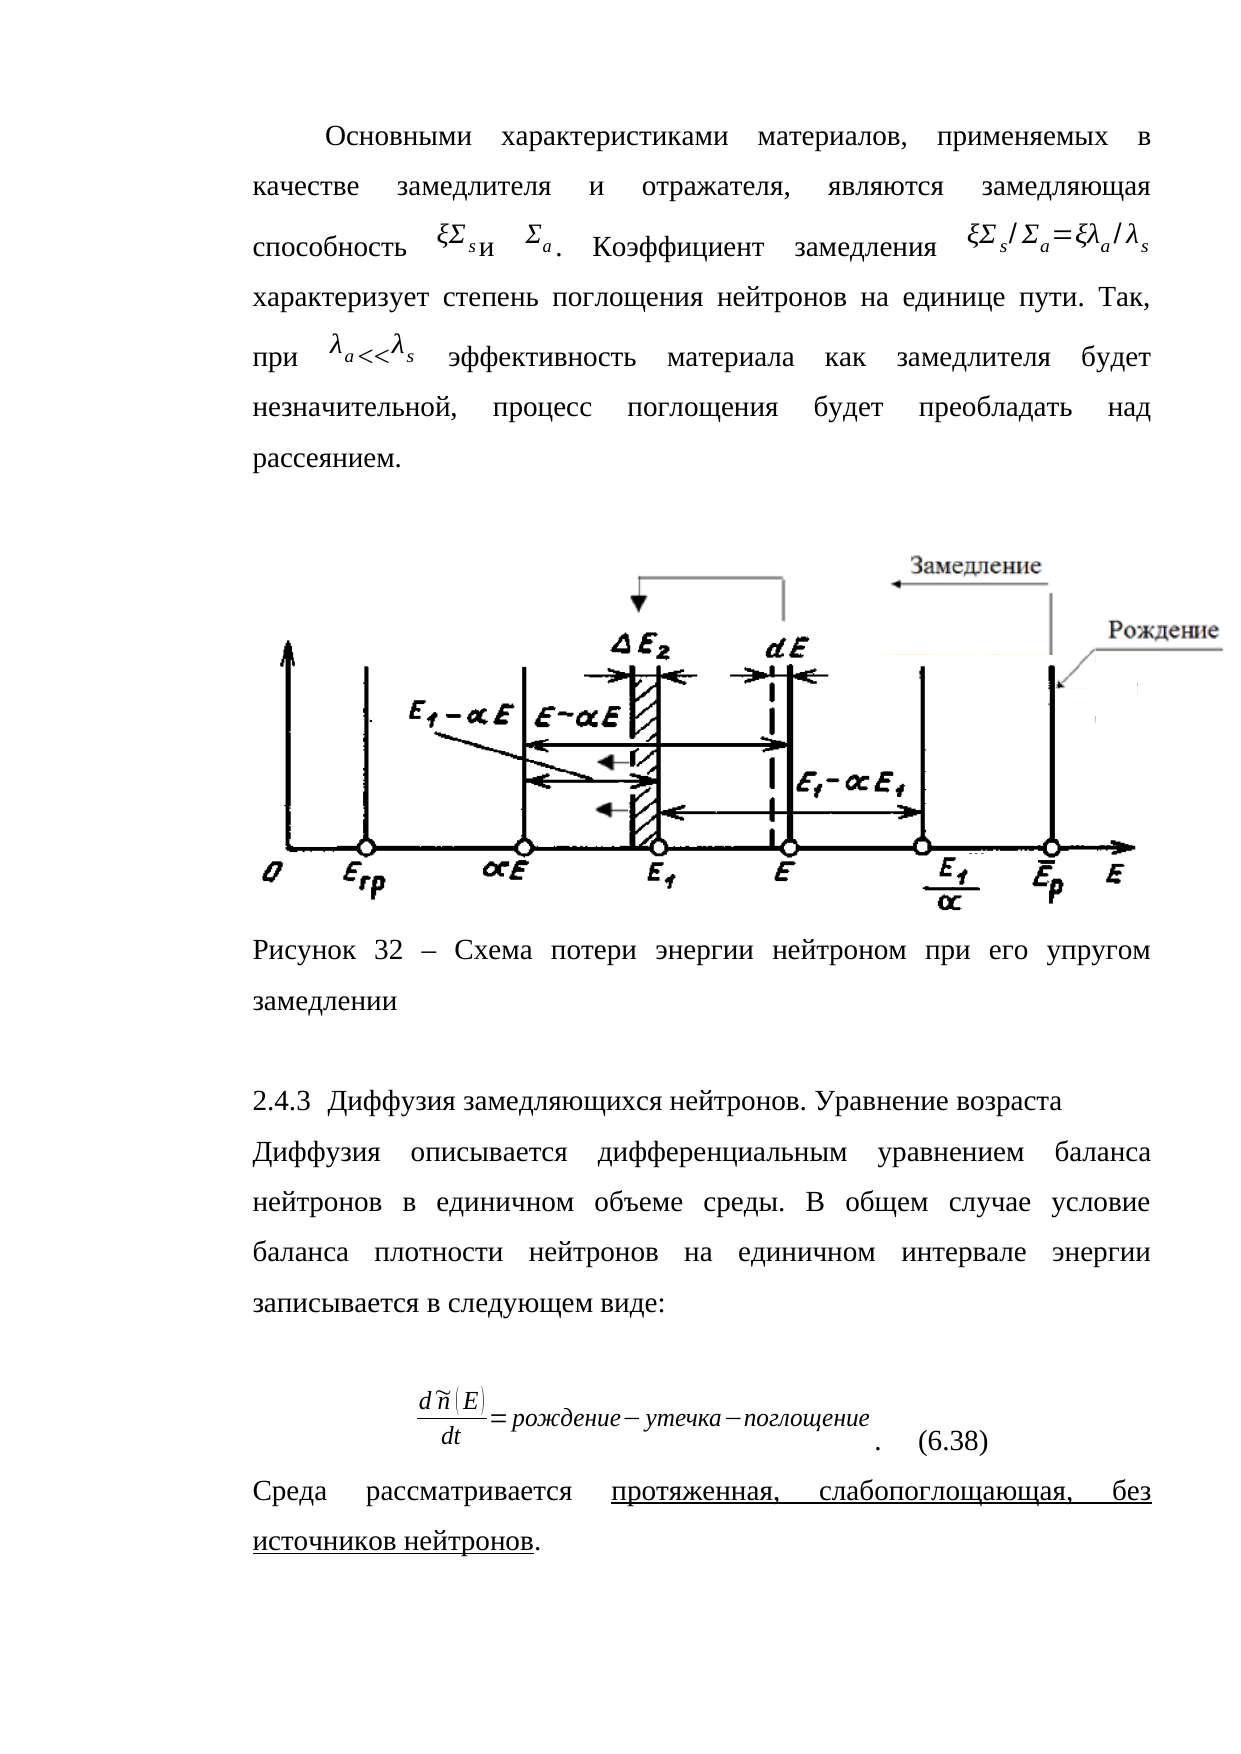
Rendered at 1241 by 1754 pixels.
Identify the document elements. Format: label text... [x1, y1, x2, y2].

list Диффузия замедляющихся нейтронов. Уравнение возраста [252, 1083, 1152, 1117]
picture [252, 540, 1226, 919]
list Основными характеристиками материалов, применяемых в качестве замедлителя и отражателя, являются замедляющая способность и . Коэффициент замедления характеризует степень поглощения нейтронов на единице пути. Так, при << эффективность материала как замедлителя будет незначительной, процесс поглощения будет преобладать над рассеянием. [252, 118, 1152, 473]
list . (6.38) [252, 1385, 1152, 1456]
list Среда рассматривается протяженная, слабопоглощающая, без источников нейтронов. [252, 1473, 1152, 1557]
list Диффузия описывается дифференциальным уравнением баланса нейтронов в единичном объеме среды. В общем случае условие баланса плотности нейтронов на единичном интервале энергии записывается в следующем виде: [252, 1134, 1152, 1318]
list Рисунок 32 – Схема потери энергии нейтроном при его упругом замедлении [252, 932, 1152, 1016]
